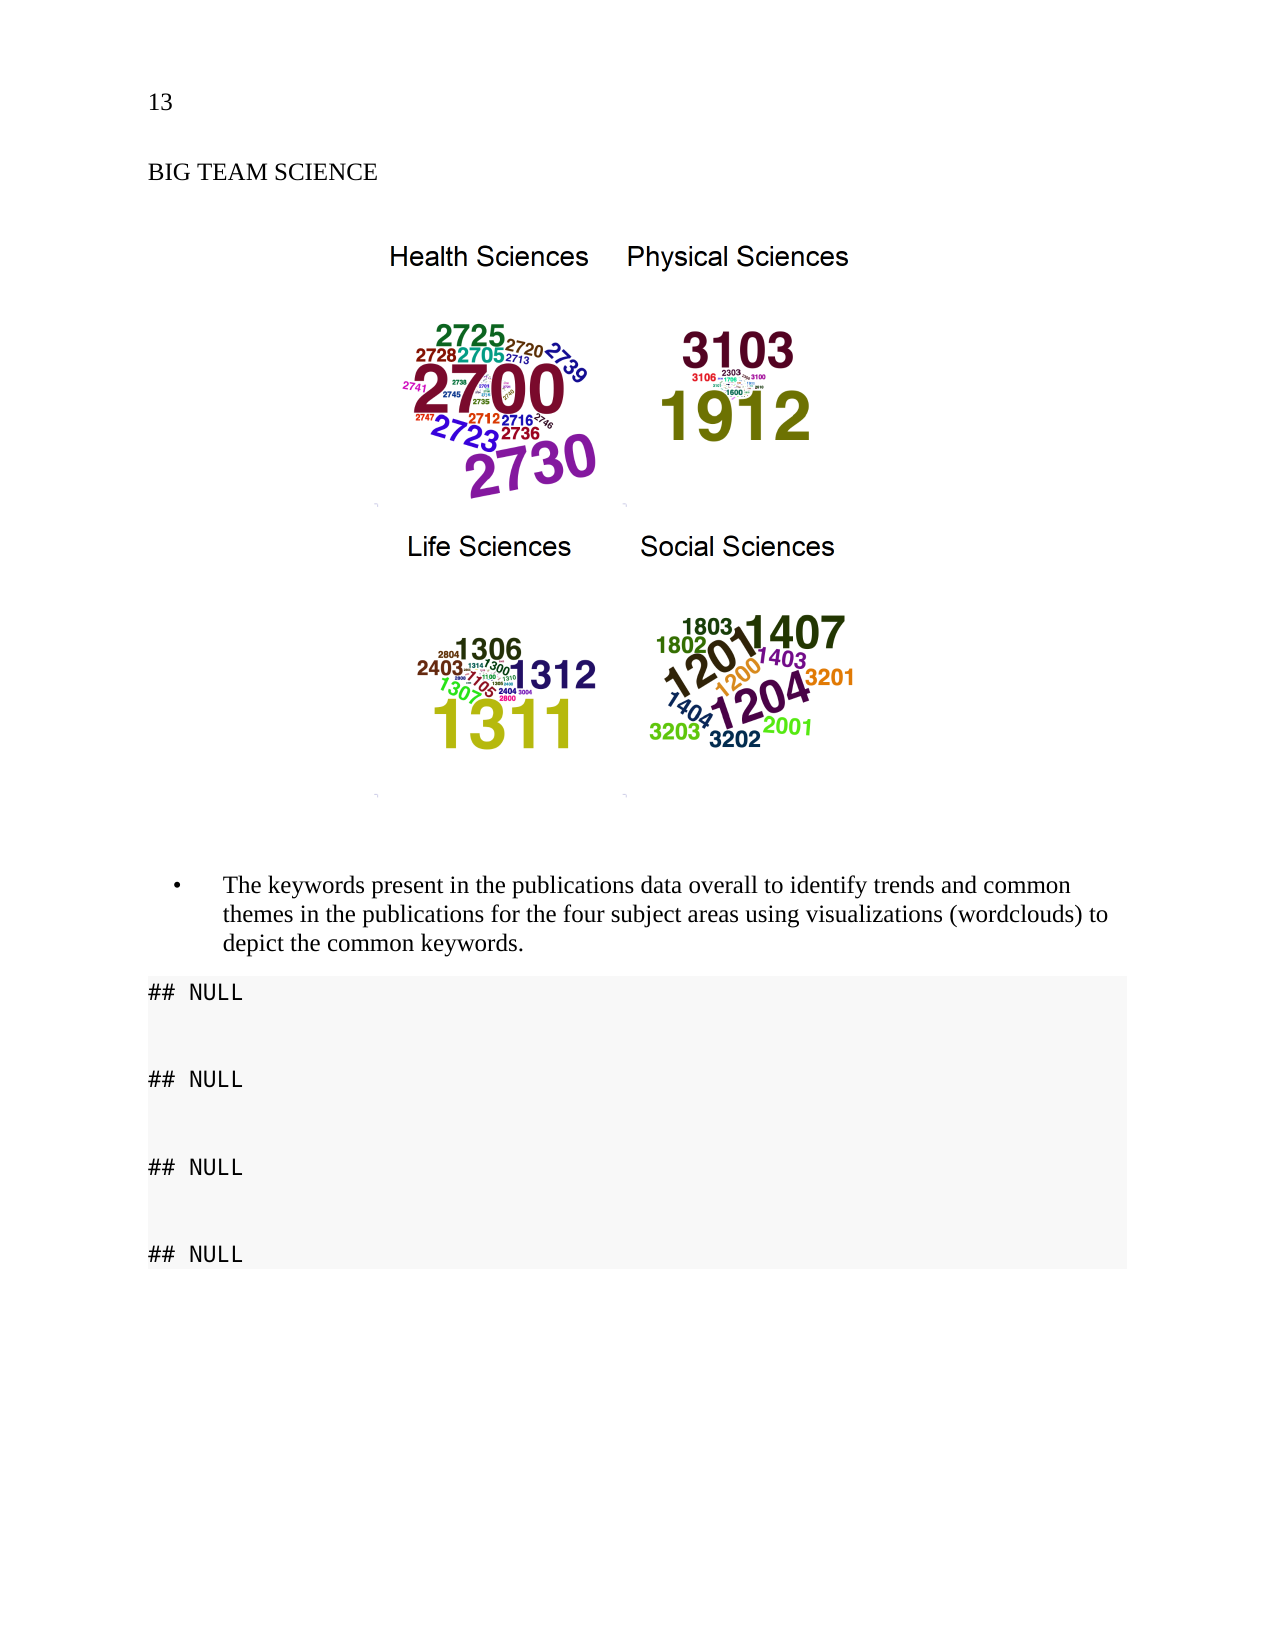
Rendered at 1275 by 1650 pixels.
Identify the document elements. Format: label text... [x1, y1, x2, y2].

text ## NULL [148, 1238, 1127, 1269]
list The keywords present in the publications data overall to identify trends and common themes in the publications for the four subject areas using visualizations (wordclouds) to depict the common keywords. [173, 871, 1127, 957]
text ## NULL [148, 1063, 1127, 1094]
picture [237, 215, 990, 817]
text ## NULL [148, 976, 1127, 1007]
text ## NULL [148, 1151, 1127, 1182]
